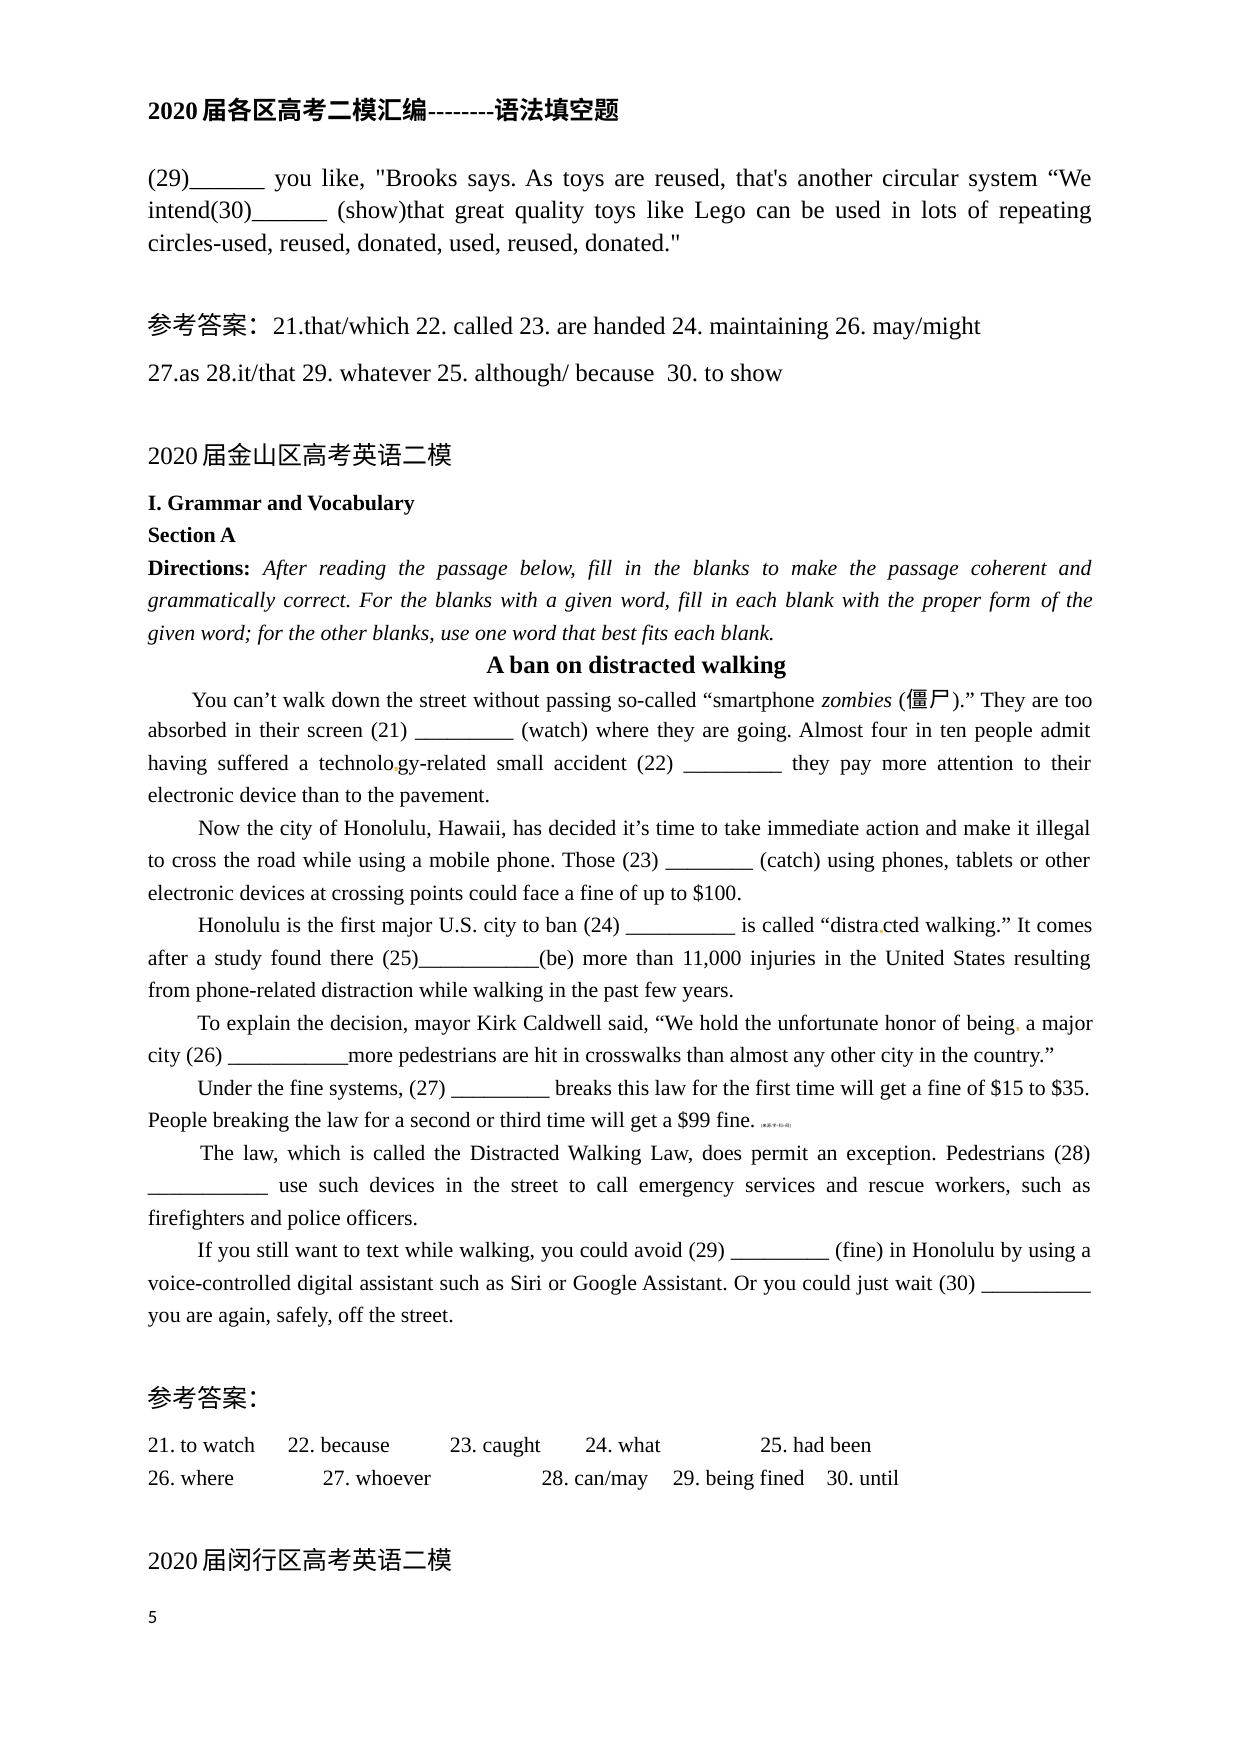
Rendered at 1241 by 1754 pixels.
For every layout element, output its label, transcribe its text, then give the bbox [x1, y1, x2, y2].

text Now the city of Honolulu, Hawaii, has decided it’s time to take immediate action and make it illegal to cross the road while using a mobile phone. Those (23) ________ (catch) using phones, tablets or other electronic devices at crossing points could face a fine of up to $100. [148, 811, 1093, 909]
text Under the fine systems, (27) _________ breaks this law for the first time will get a fine of $15 to $35. People breaking the law for a second or third time will get a $99 fine. [来源:学+科+网] [148, 1071, 1093, 1136]
text I. Grammar and Vocabulary [148, 486, 1093, 519]
text To explain the decision, mayor Kirk Caldwell said, “We hold the unfortunate honor of being a major city (26) ___________more pedestrians are hit in crosswalks than almost any other city in the country.” [148, 1006, 1093, 1071]
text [148, 161, 1093, 259]
text A ban on distracted walking [148, 649, 1093, 681]
text 2020届金山区高考英语二模 [148, 421, 1093, 486]
list where 27. whoever 28. can/may 29. being fined 30. until [148, 1461, 1093, 1494]
text 参考答案： [148, 1364, 1093, 1429]
text Section A [148, 519, 1093, 551]
text The law, which is called the Distracted Walking Law, does permit an exception. Pedestrians (28) ___________ use such devices in the street to call emergency services and rescue workers, such as firefighters and police officers. [148, 1136, 1093, 1234]
text If you still want to text while walking, you could avoid (29) _________ (fine) in Honolulu by using a voice-controlled digital assistant such as Siri or Google Assistant. Or you could just wait (30) __________ you are again, safely, off the street. [148, 1234, 1093, 1331]
text 参考答案：21.that/which 22. called 23. are handed 24. maintaining 26. may/might [148, 291, 1093, 356]
text You can’t walk down the street without passing so-called “smartphone zombies (僵尸).” They are too absorbed in their screen (21) _________ (watch) where they are going. Almost four in ten people admit having suffered a technology-related small accident (22) _________ they pay more attention to their electronic device than to the pavement. [148, 681, 1093, 811]
text 2020届闵行区高考英语二模 [148, 1526, 1093, 1591]
text Honolulu is the first major U.S. city to ban (24) __________ is called “distracted walking.” It comes after a study found there (25)___________(be) more than 11,000 injuries in the United States resulting from phone-related distraction while walking in the past few years. [148, 909, 1093, 1006]
text 27.as 28.it/that 29. whatever 25. although/ because 30. to show [148, 356, 1093, 389]
text Directions: After reading the passage below, fill in the blanks to make the passage coherent and grammatically correct. For the blanks with a given word, fill in each blank with the proper form of the given word; for the other blanks, use one word that best fits each blank. [148, 551, 1093, 649]
list to watch 22. because 23. caught 24. what 25. had been [148, 1429, 1093, 1461]
